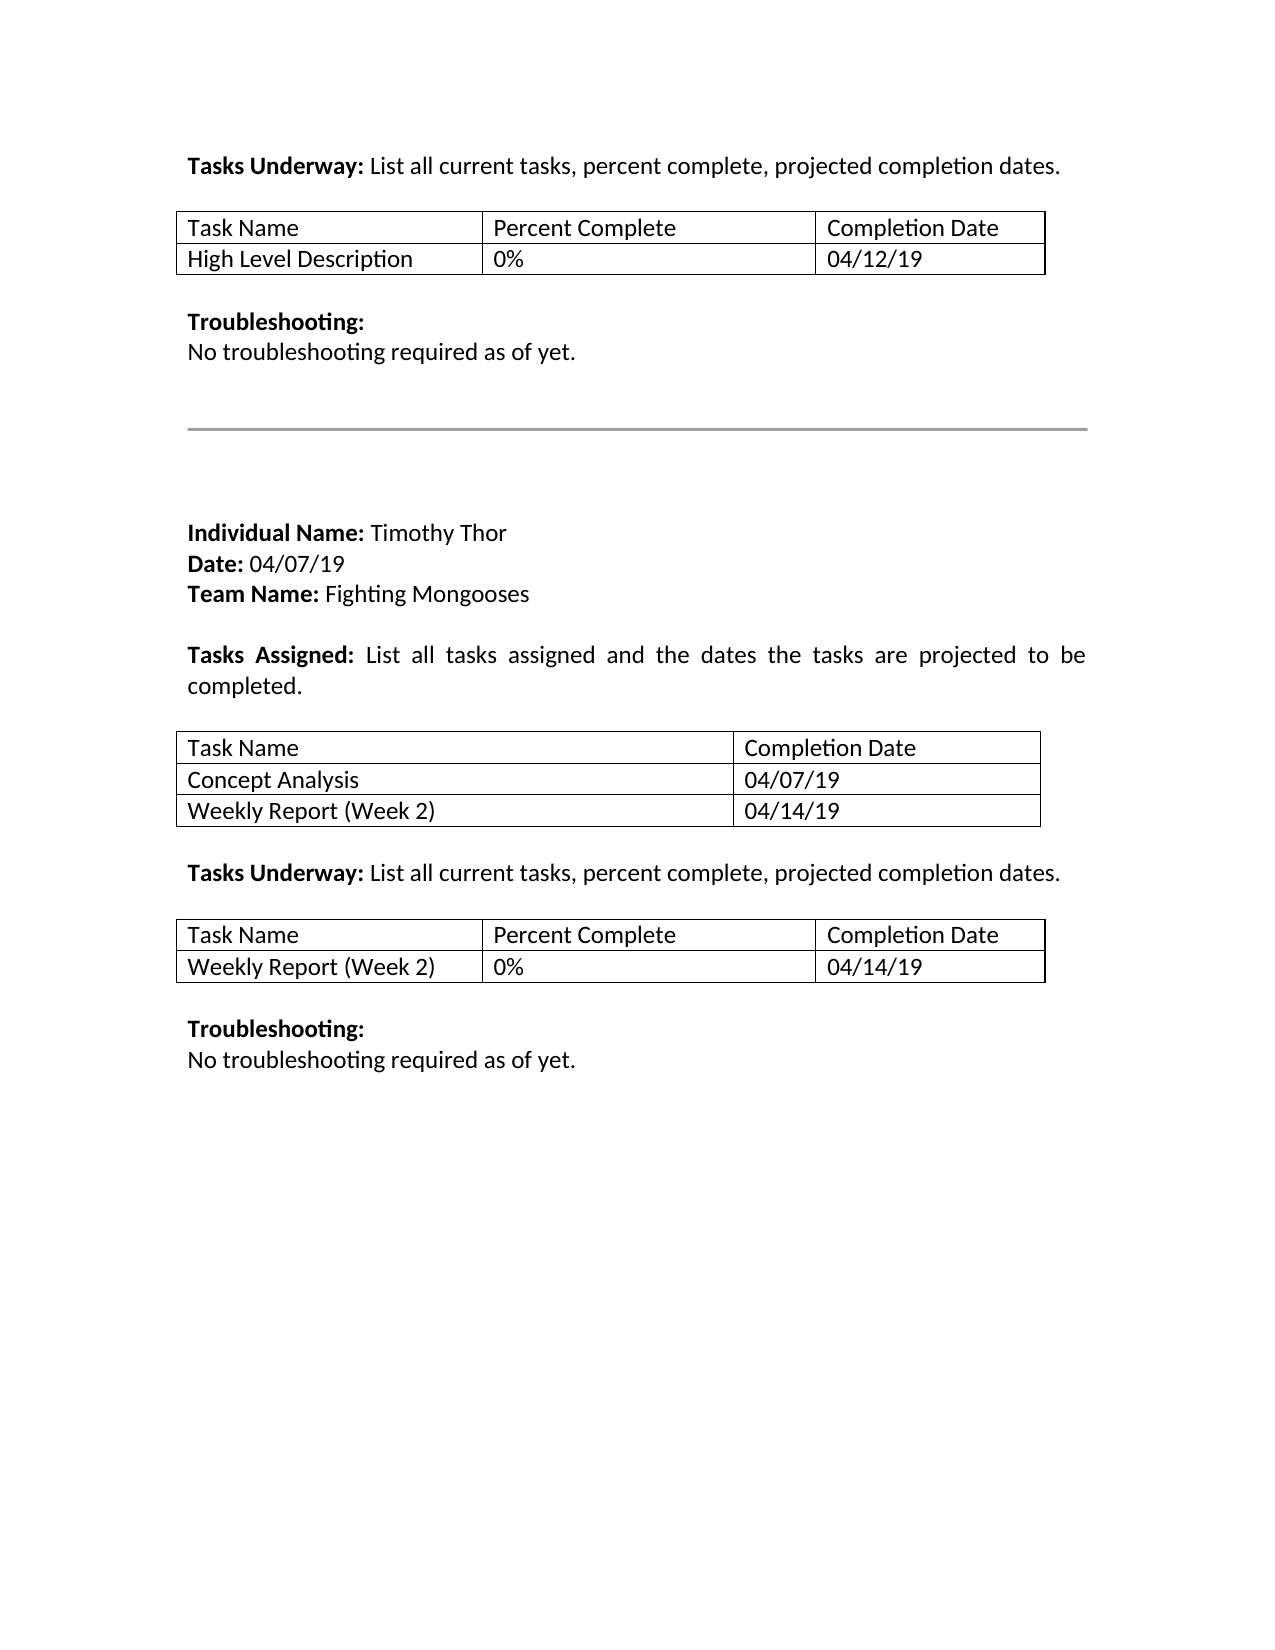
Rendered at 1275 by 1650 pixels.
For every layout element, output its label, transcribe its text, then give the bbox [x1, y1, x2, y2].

table_cell 04/07/19 [734, 764, 1040, 794]
table_cell Weekly Report (Week 2) [177, 951, 482, 982]
table_header Task Name [177, 920, 482, 950]
table_cell Concept Analysis [177, 764, 733, 794]
text Individual Name: Timothy Thor [187, 518, 1087, 548]
table_cell 0% [483, 951, 815, 982]
table_cell 04/12/19 [816, 244, 1044, 274]
table_header Completion Date [816, 212, 1044, 243]
table_header Completion Date [734, 732, 1040, 763]
text No troubleshooting required as of yet. [187, 336, 1087, 367]
text Date: 04/07/19 [187, 548, 1087, 579]
table_cell 0% [483, 244, 815, 274]
table_cell 04/14/19 [816, 951, 1044, 982]
table_cell High Level Description [177, 244, 482, 274]
table_header Percent Complete [483, 920, 815, 950]
table_header Task Name [177, 212, 482, 243]
text Team Name: Fighting Mongooses [187, 579, 1087, 609]
text No troubleshooting required as of yet. [187, 1044, 1087, 1074]
table_cell Weekly Report (Week 2) [177, 795, 733, 826]
text Tasks Underway: List all current tasks, percent complete, projected completion dates. [187, 857, 1087, 888]
table_header Task Name [177, 732, 733, 763]
text Tasks Underway: List all current tasks, percent complete, projected completion dates. [187, 150, 1087, 181]
table_cell 04/14/19 [734, 795, 1040, 826]
table_header Completion Date [816, 920, 1044, 950]
text Troubleshooting: [187, 306, 1087, 336]
table_header Percent Complete [483, 212, 815, 243]
text Tasks Assigned: List all tasks assigned and the dates the tasks are projected to be completed. [187, 640, 1087, 701]
text Troubleshooting: [187, 1013, 1087, 1044]
